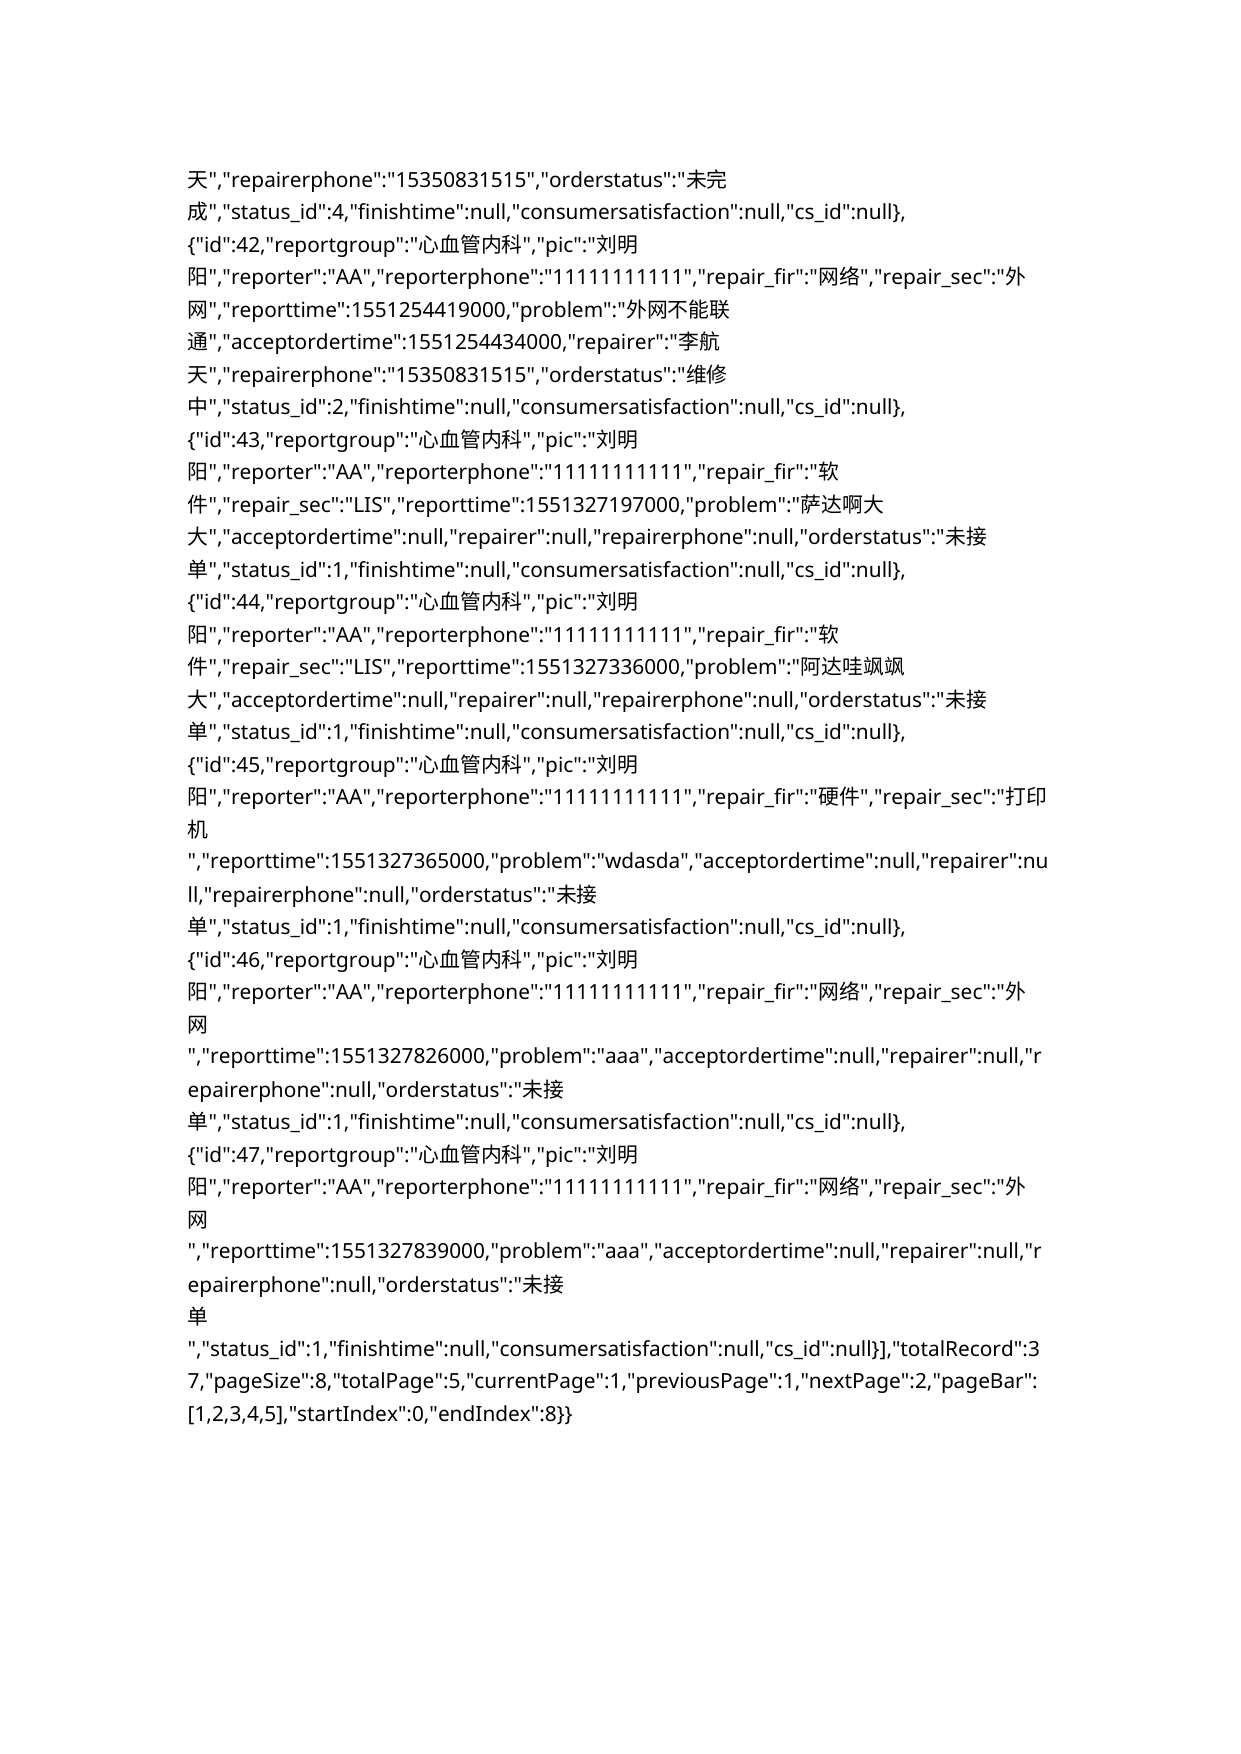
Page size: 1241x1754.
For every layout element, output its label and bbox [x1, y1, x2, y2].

text [187, 162, 1053, 1429]
